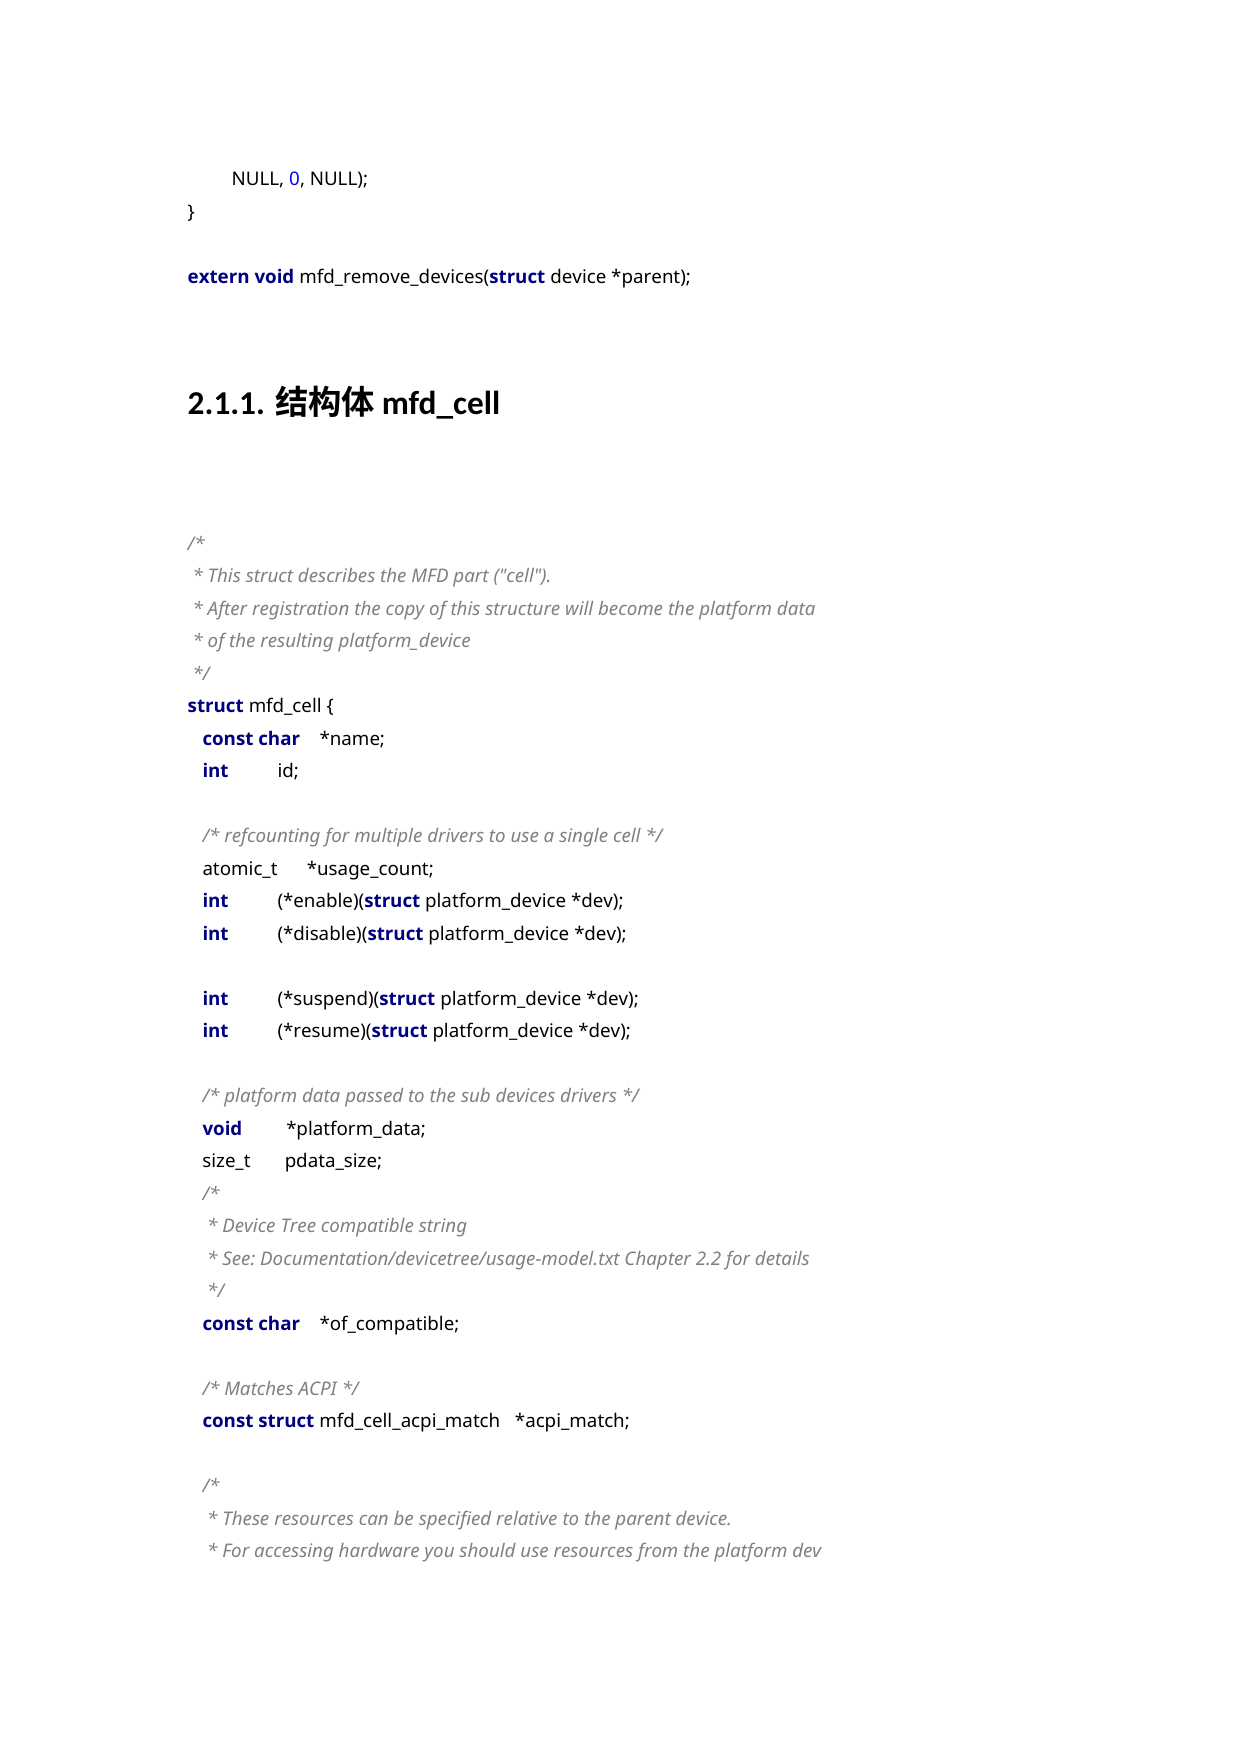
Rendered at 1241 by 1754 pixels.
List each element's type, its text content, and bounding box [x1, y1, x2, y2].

subtitle 结构体mfd_cell [187, 367, 1053, 432]
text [187, 162, 1053, 292]
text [187, 527, 1053, 1567]
